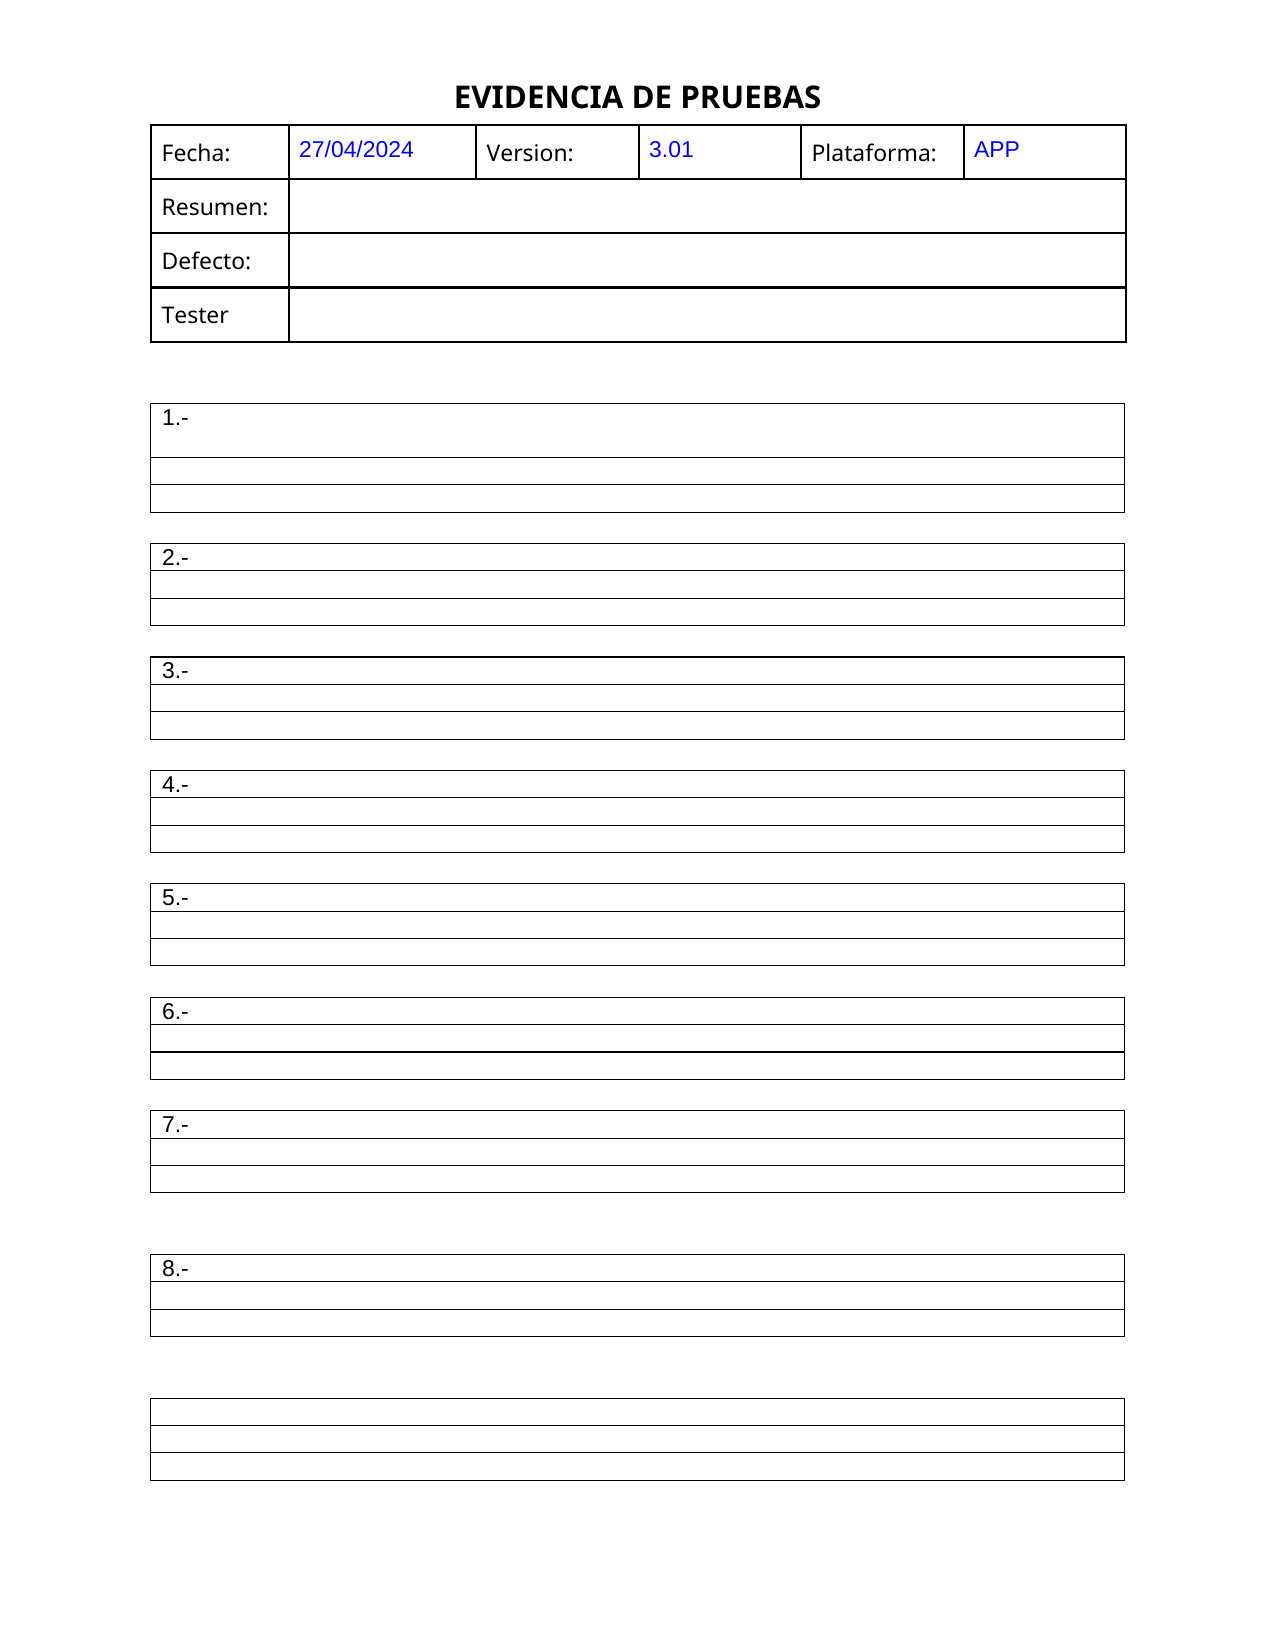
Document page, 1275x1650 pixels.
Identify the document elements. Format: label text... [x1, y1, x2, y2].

table_cell [151, 712, 1124, 738]
text EVIDENCIA DE PRUEBAS [150, 75, 1125, 118]
table_cell [151, 685, 1124, 711]
table_header 27/04/2024 [290, 126, 475, 178]
table_cell [151, 1139, 1124, 1165]
table_header 3.- [151, 658, 1124, 684]
table_cell Resumen: [152, 180, 288, 232]
table_cell [151, 1166, 1124, 1192]
table_cell [151, 1282, 1124, 1308]
table_header 7.- [151, 1111, 1124, 1137]
table_header 5.- [151, 884, 1124, 911]
table_header 1.- [151, 404, 1124, 457]
table_cell [151, 599, 1124, 625]
table_header APP [965, 126, 1125, 178]
table_header Fecha: [152, 126, 288, 178]
table_header 3.01 [640, 126, 800, 178]
table_cell [290, 289, 1125, 341]
table_cell [290, 180, 1125, 232]
table_header 8.- [151, 1255, 1124, 1281]
table_header Plataforma: [802, 126, 963, 178]
table_header [151, 1399, 1124, 1425]
table_cell Tester [152, 289, 288, 341]
table_header 2.- [151, 544, 1124, 570]
table_cell [151, 826, 1124, 852]
table_cell [151, 939, 1124, 965]
table_cell [151, 1310, 1124, 1336]
table_cell [151, 458, 1124, 484]
table_cell Defecto: [152, 234, 288, 286]
table_cell [151, 798, 1124, 824]
table_cell [151, 1453, 1124, 1479]
table_cell [151, 485, 1124, 512]
table_header 4.- [151, 771, 1124, 797]
table_cell [151, 1053, 1124, 1079]
table_header 6.- [151, 998, 1124, 1024]
table_cell [151, 912, 1124, 938]
table_header Version: [477, 126, 638, 178]
table_cell [290, 234, 1125, 286]
table_cell [151, 1025, 1124, 1051]
table_cell [151, 1426, 1124, 1452]
table_cell [151, 571, 1124, 598]
